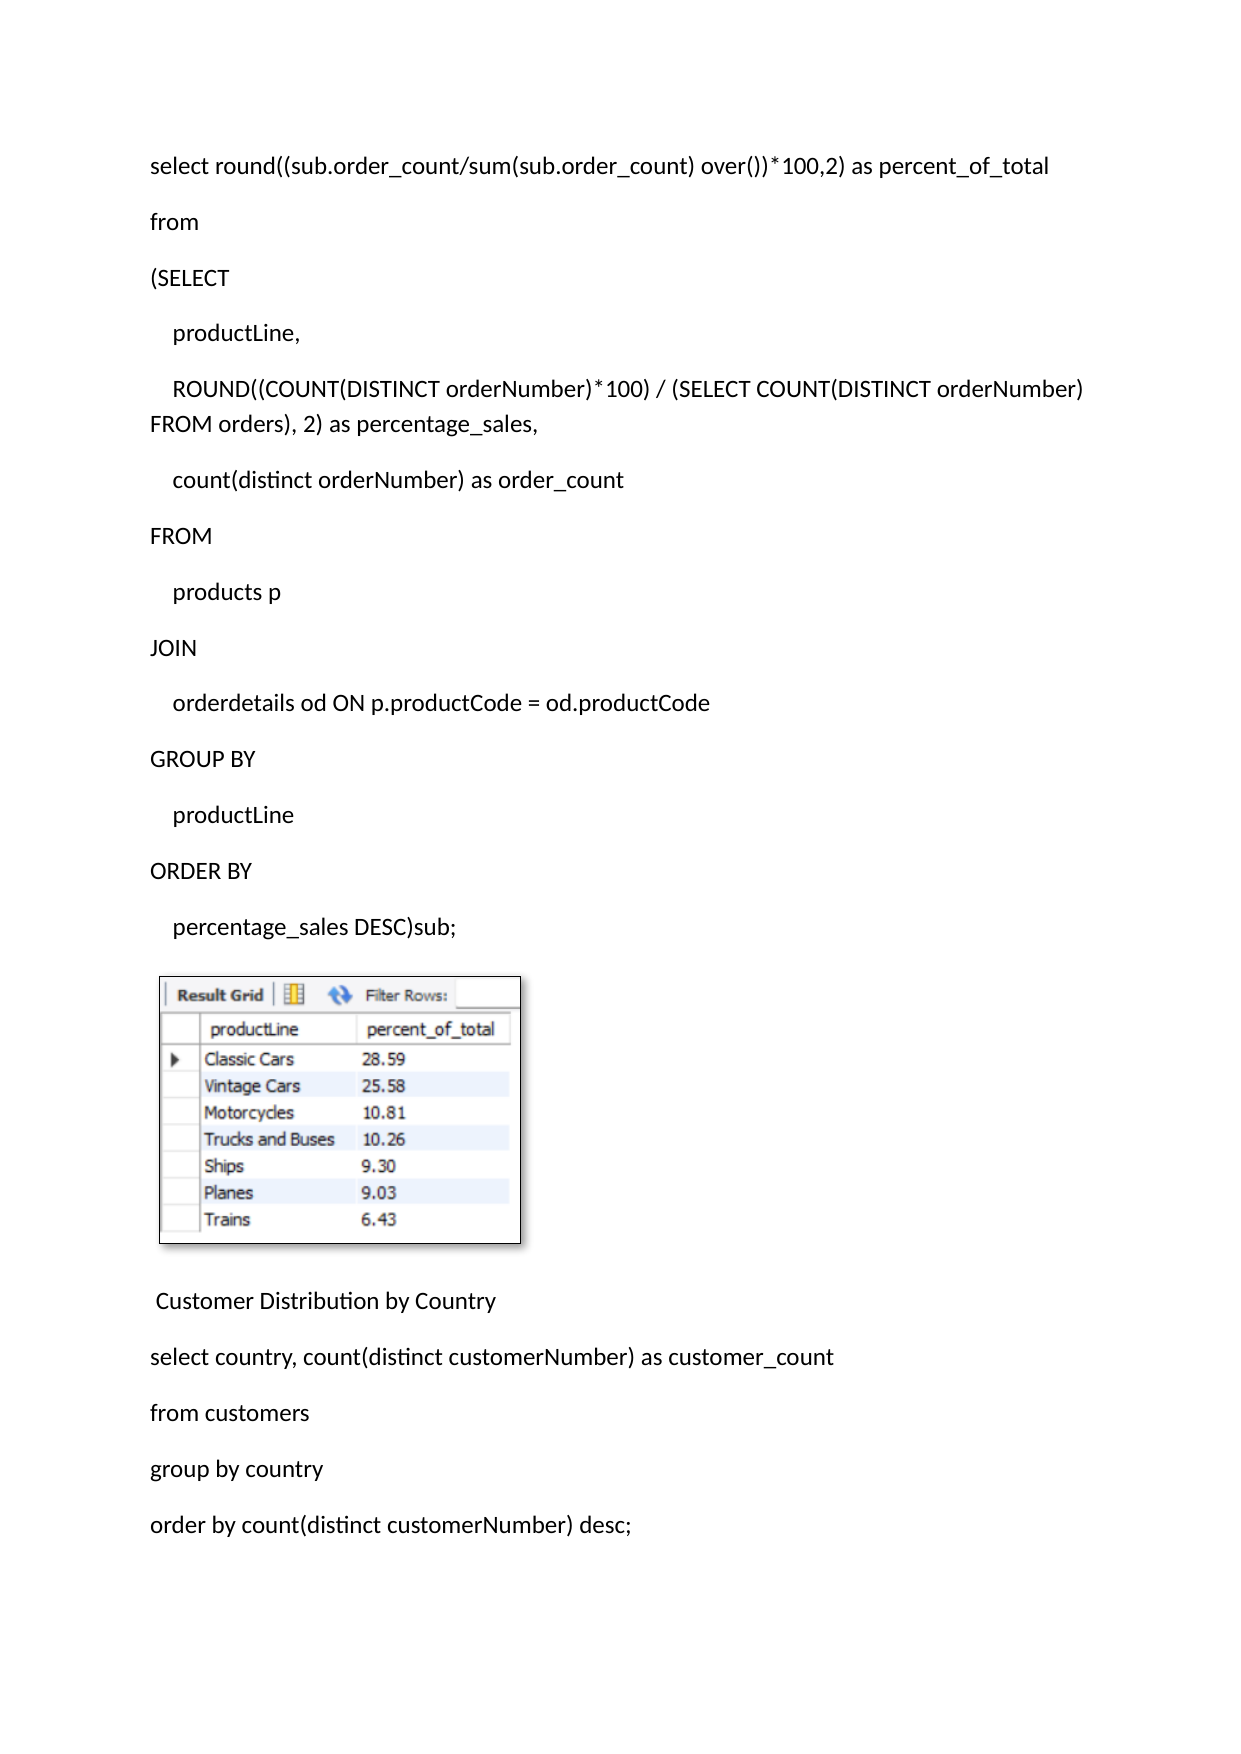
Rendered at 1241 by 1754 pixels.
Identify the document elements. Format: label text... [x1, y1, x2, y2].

text productLine, [150, 317, 1090, 348]
text ROUND((COUNT(DISTINCT orderNumber)*100) / (SELECT COUNT(DISTINCT orderNumber) FROM orders), 2) as percentage_sales, [150, 373, 1090, 439]
text group by country [150, 1453, 1090, 1483]
text (SELECT [150, 262, 1090, 292]
text orderdetails od ON p.productCode = od.productCode [150, 687, 1090, 718]
text ORDER BY [150, 855, 1090, 886]
text FROM [150, 520, 1090, 551]
text Customer Distribution by Country [150, 1286, 1090, 1316]
text percentage_sales DESC)sub; [150, 911, 1090, 941]
text order by count(distinct customerNumber) desc; [150, 1509, 1090, 1539]
text JOIN [150, 632, 1090, 662]
text select country, count(distinct customerNumber) as customer_count [150, 1341, 1090, 1372]
text products p [150, 576, 1090, 606]
text count(distinct orderNumber) as order_count [150, 464, 1090, 495]
text GROUP BY [150, 743, 1090, 774]
text select round((sub.order_count/sum(sub.order_count) over())*100,2) as percent_of_total [150, 150, 1090, 181]
picture [160, 977, 520, 1243]
text from [150, 206, 1090, 236]
text productLine [150, 799, 1090, 830]
text from customers [150, 1397, 1090, 1428]
